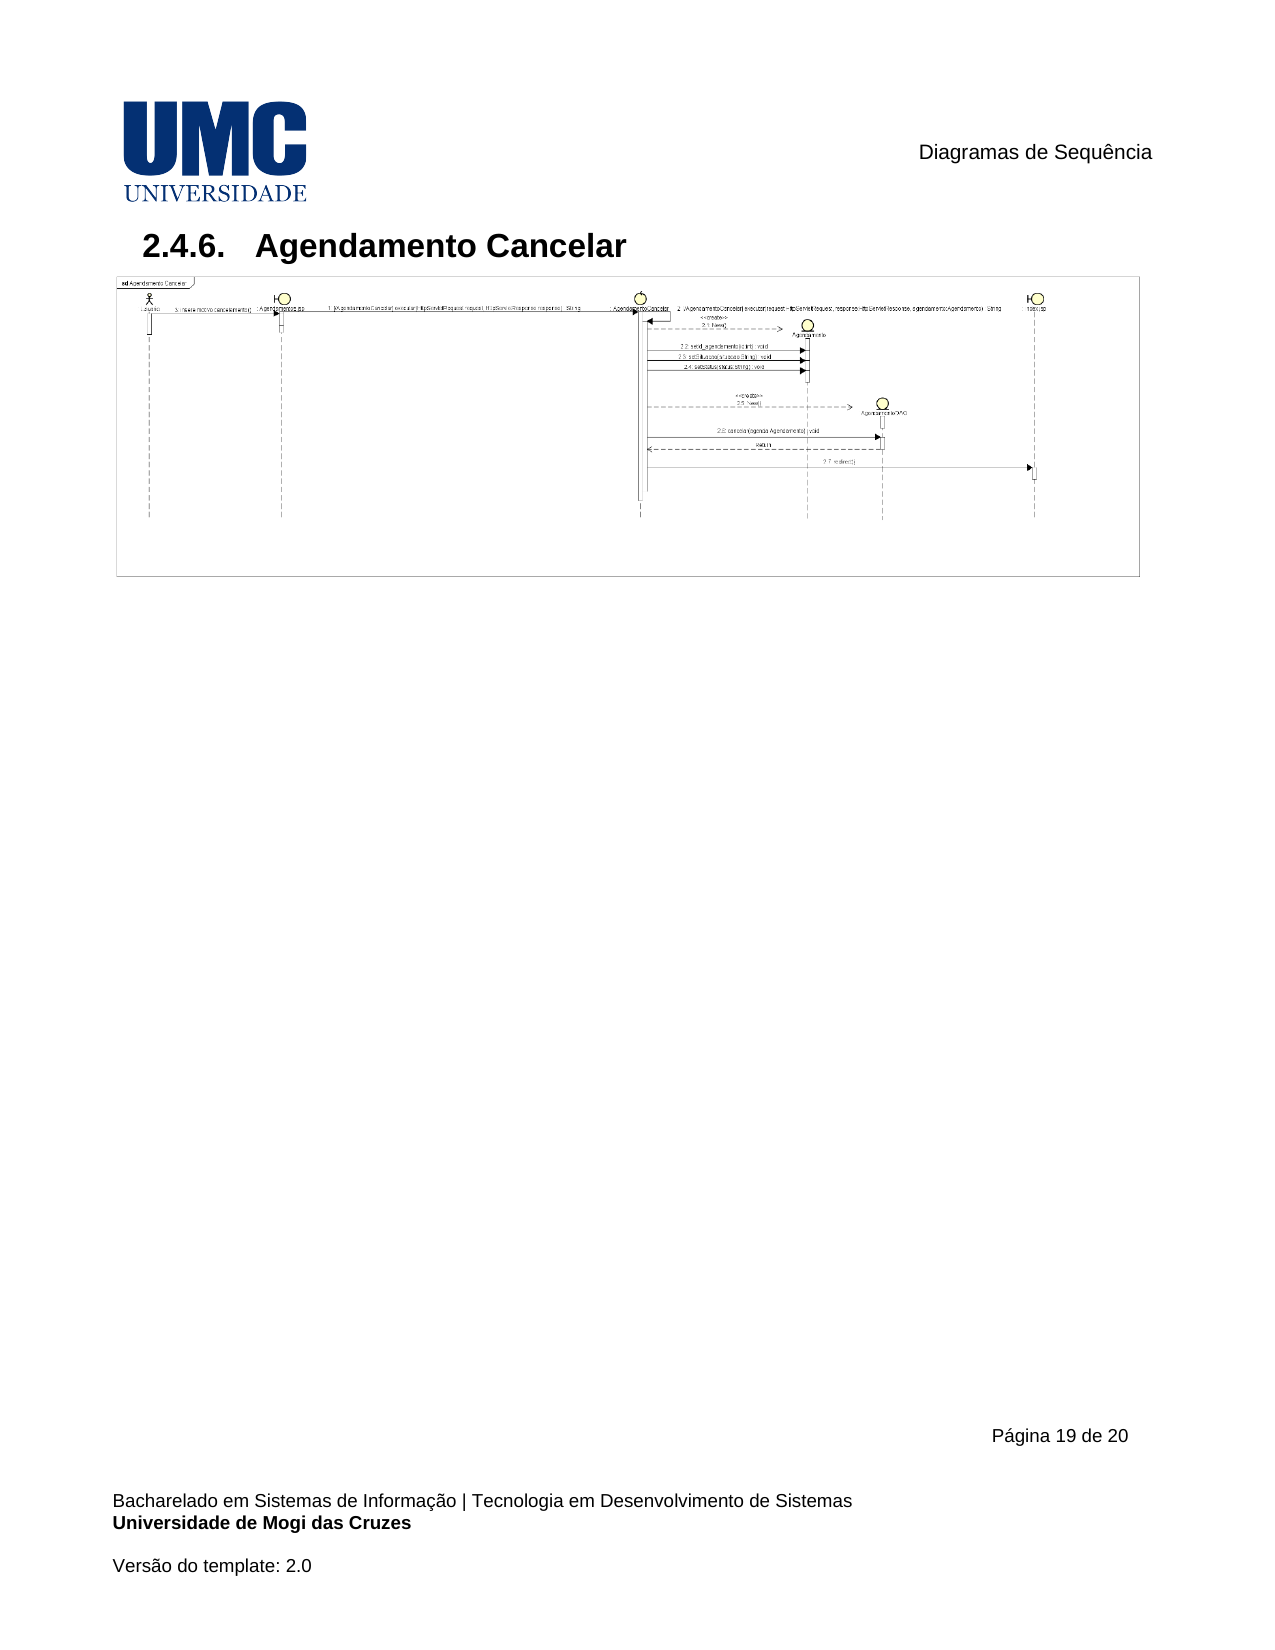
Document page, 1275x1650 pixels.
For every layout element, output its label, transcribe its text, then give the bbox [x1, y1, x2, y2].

picture [123, 101, 307, 202]
picture [112, 272, 1144, 581]
subtitle Agendamento Cancelar [142, 226, 1144, 264]
